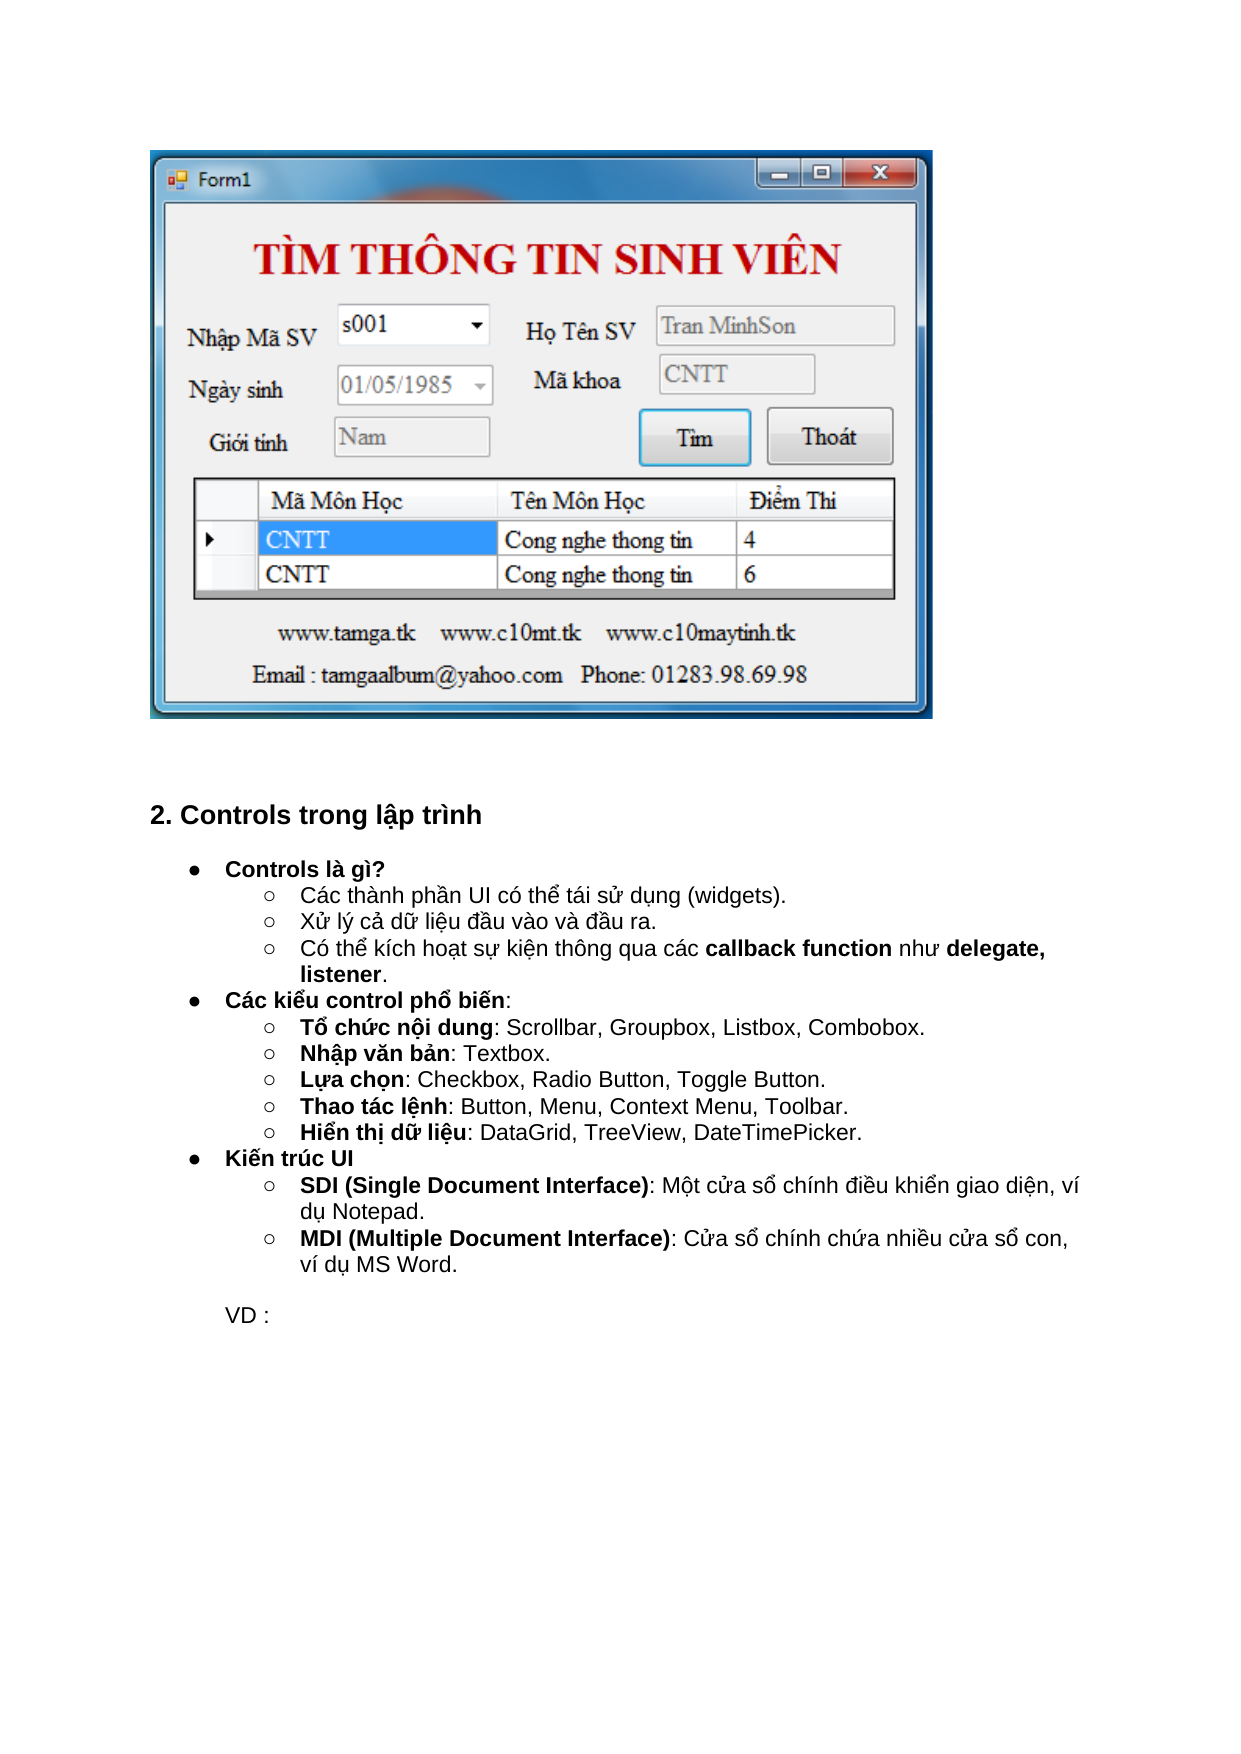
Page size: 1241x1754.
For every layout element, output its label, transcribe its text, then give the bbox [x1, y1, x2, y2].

list Các thành phần UI có thể tái sử dụng (widgets). [262, 882, 1090, 908]
list Lựa chọn: Checkbox, Radio Button, Toggle Button. [262, 1066, 1090, 1093]
list Có thể kích hoạt sự kiện thông qua các callback function như delegate, listener. [262, 934, 1090, 987]
list Thao tác lệnh: Button, Menu, Context Menu, Toolbar. [262, 1093, 1090, 1119]
picture [150, 150, 933, 719]
text VD : [225, 1302, 1090, 1328]
list Nhập văn bản: Textbox. [262, 1040, 1090, 1066]
list SDI (Single Document Interface): Một cửa sổ chính điều khiển giao diện, ví dụ Notepad. [262, 1172, 1090, 1224]
list MDI (Multiple Document Interface): Cửa sổ chính chứa nhiều cửa sổ con, ví dụ MS Word. [262, 1224, 1090, 1277]
list Controls là gì? [187, 856, 1090, 882]
list Xử lý cả dữ liệu đầu vào và đầu ra. [262, 908, 1090, 934]
list Các kiểu control phổ biến: [187, 987, 1090, 1014]
list Tổ chức nội dung: Scrollbar, Groupbox, Listbox, Combobox. [262, 1014, 1090, 1040]
subtitle 2. Controls trong lập trình [150, 799, 1090, 831]
list Hiển thị dữ liệu: DataGrid, TreeView, DateTimePicker. [262, 1119, 1090, 1145]
list Kiến trúc UI [187, 1145, 1090, 1172]
